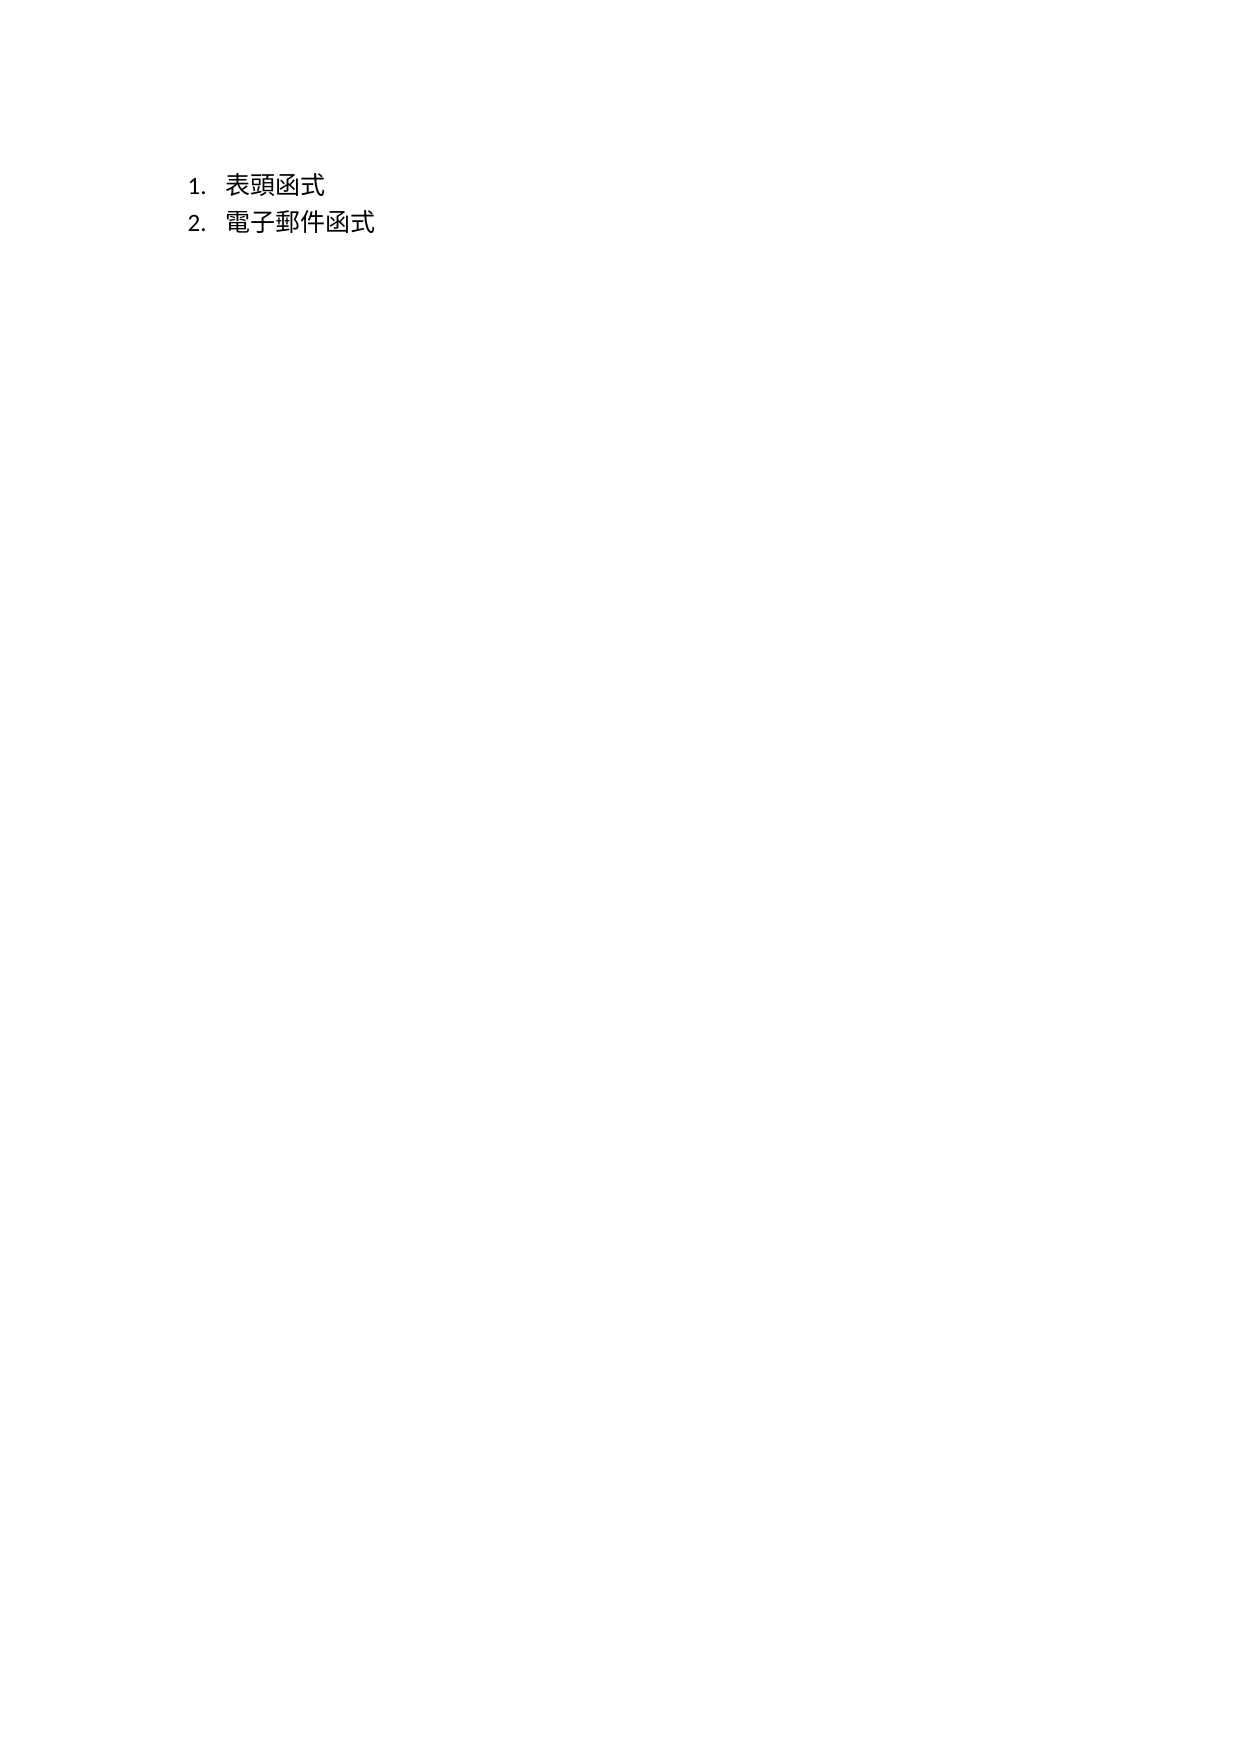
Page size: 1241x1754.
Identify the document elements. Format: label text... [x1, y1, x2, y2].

list 表頭函式 [187, 164, 1053, 202]
list 電子郵件函式 [187, 202, 1053, 239]
